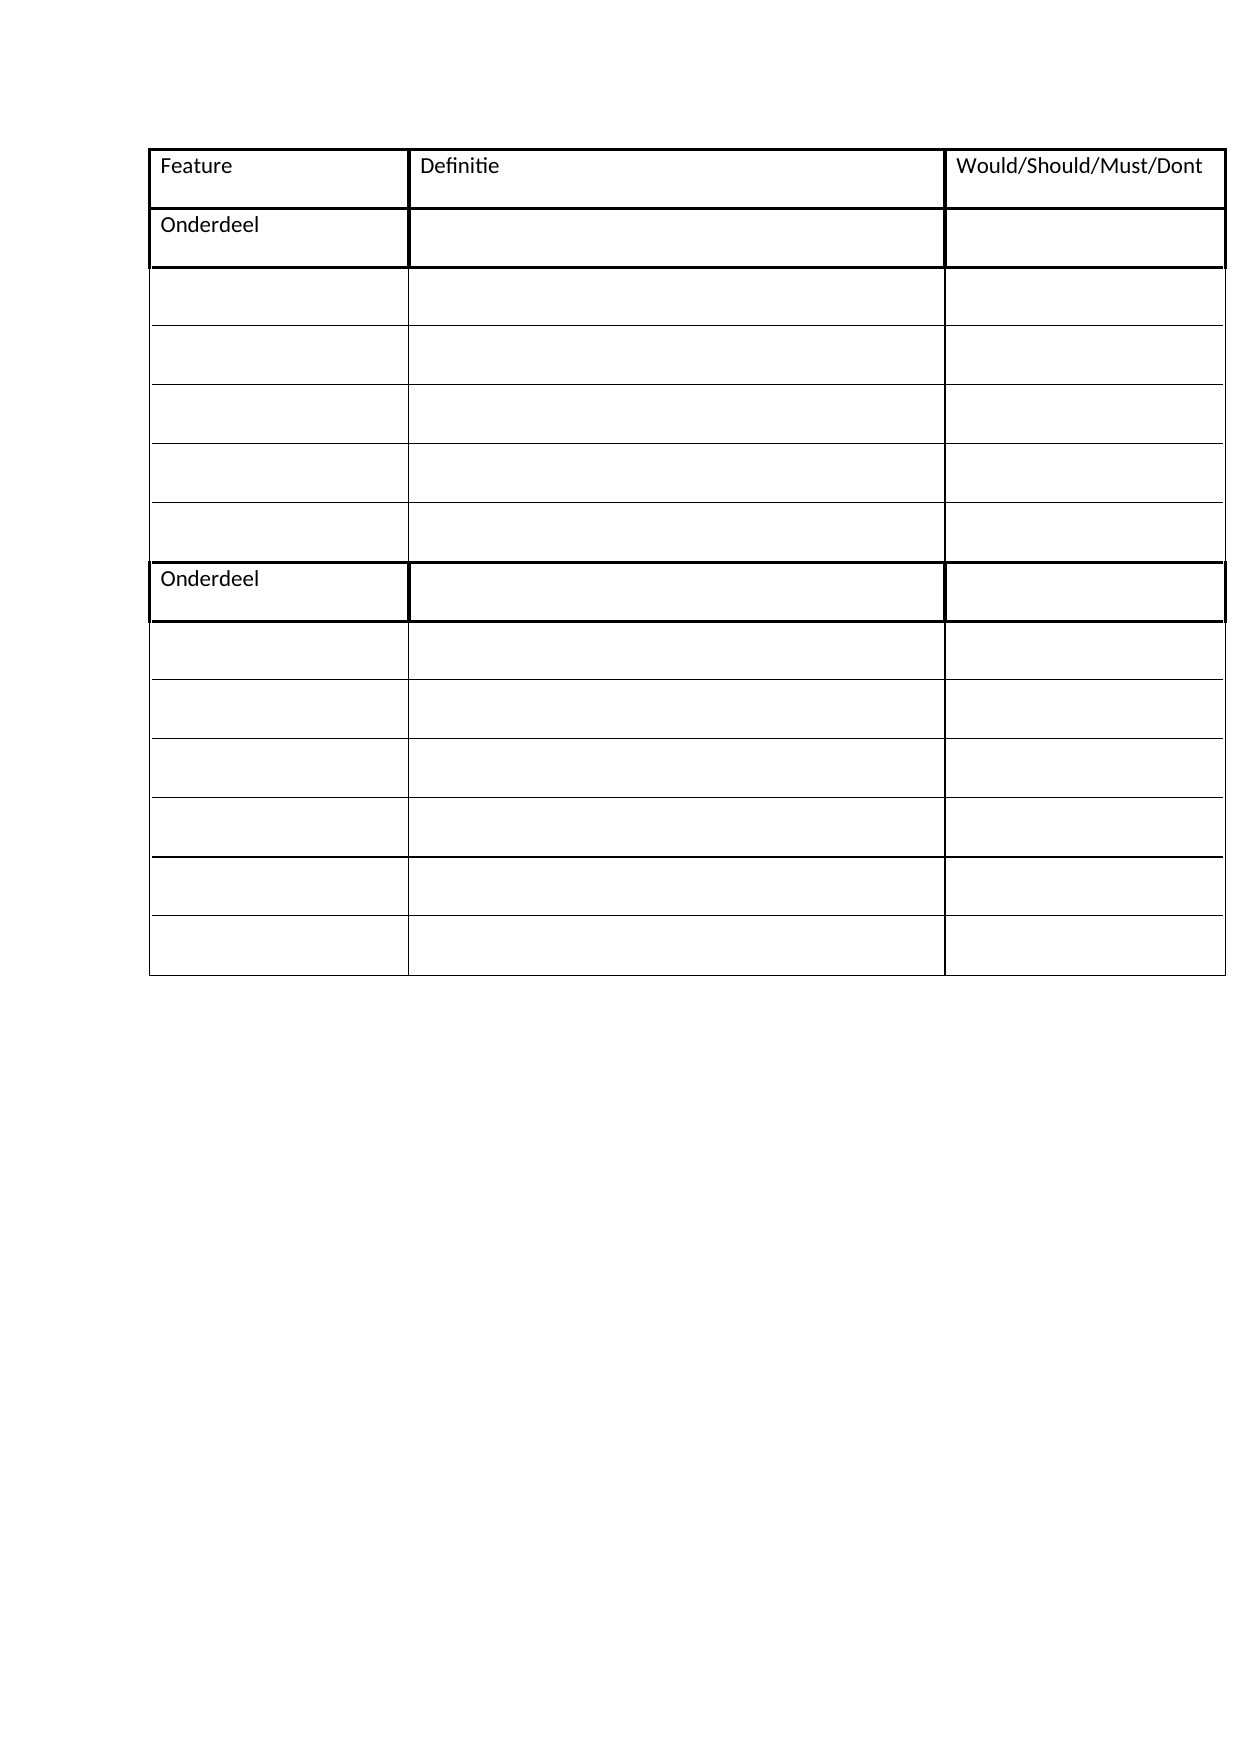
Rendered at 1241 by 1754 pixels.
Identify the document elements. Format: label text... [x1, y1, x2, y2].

table_header Feature [151, 151, 407, 207]
table_cell [411, 210, 943, 266]
table_cell [409, 916, 944, 974]
table_cell [946, 266, 1225, 325]
table_cell [409, 858, 944, 915]
table_cell [409, 326, 944, 384]
table_cell [150, 267, 408, 325]
table_cell [946, 443, 1225, 502]
table_cell [150, 915, 408, 974]
table_cell [946, 797, 1225, 856]
table_cell [411, 564, 943, 620]
table_cell [150, 679, 408, 738]
table_cell [947, 210, 1224, 266]
table_cell [409, 623, 944, 679]
table_cell [150, 856, 408, 915]
table_cell [946, 502, 1225, 561]
table_cell [150, 738, 408, 797]
table_cell [947, 561, 1224, 620]
table_cell Onderdeel [151, 210, 407, 266]
table_cell [946, 856, 1225, 915]
table_cell [946, 620, 1225, 679]
table_cell [409, 680, 944, 738]
table_cell [946, 915, 1225, 974]
table_cell [409, 269, 944, 325]
table_cell [409, 444, 944, 502]
table_cell [150, 443, 408, 502]
table_cell [150, 502, 408, 561]
table_cell [946, 679, 1225, 738]
table_cell [409, 503, 944, 561]
table_cell [150, 797, 408, 856]
table_cell [150, 621, 408, 679]
table_cell [946, 384, 1225, 443]
table_cell [946, 738, 1225, 797]
table_cell [409, 385, 944, 443]
table_cell [409, 798, 944, 856]
table_cell [150, 384, 408, 443]
table_cell Onderdeel [151, 562, 407, 620]
table_header Would/Should/Must/Dont [947, 151, 1224, 207]
table_cell [150, 325, 408, 384]
table_cell [946, 325, 1225, 384]
table_header Definitie [411, 151, 943, 207]
table_cell [409, 739, 944, 797]
